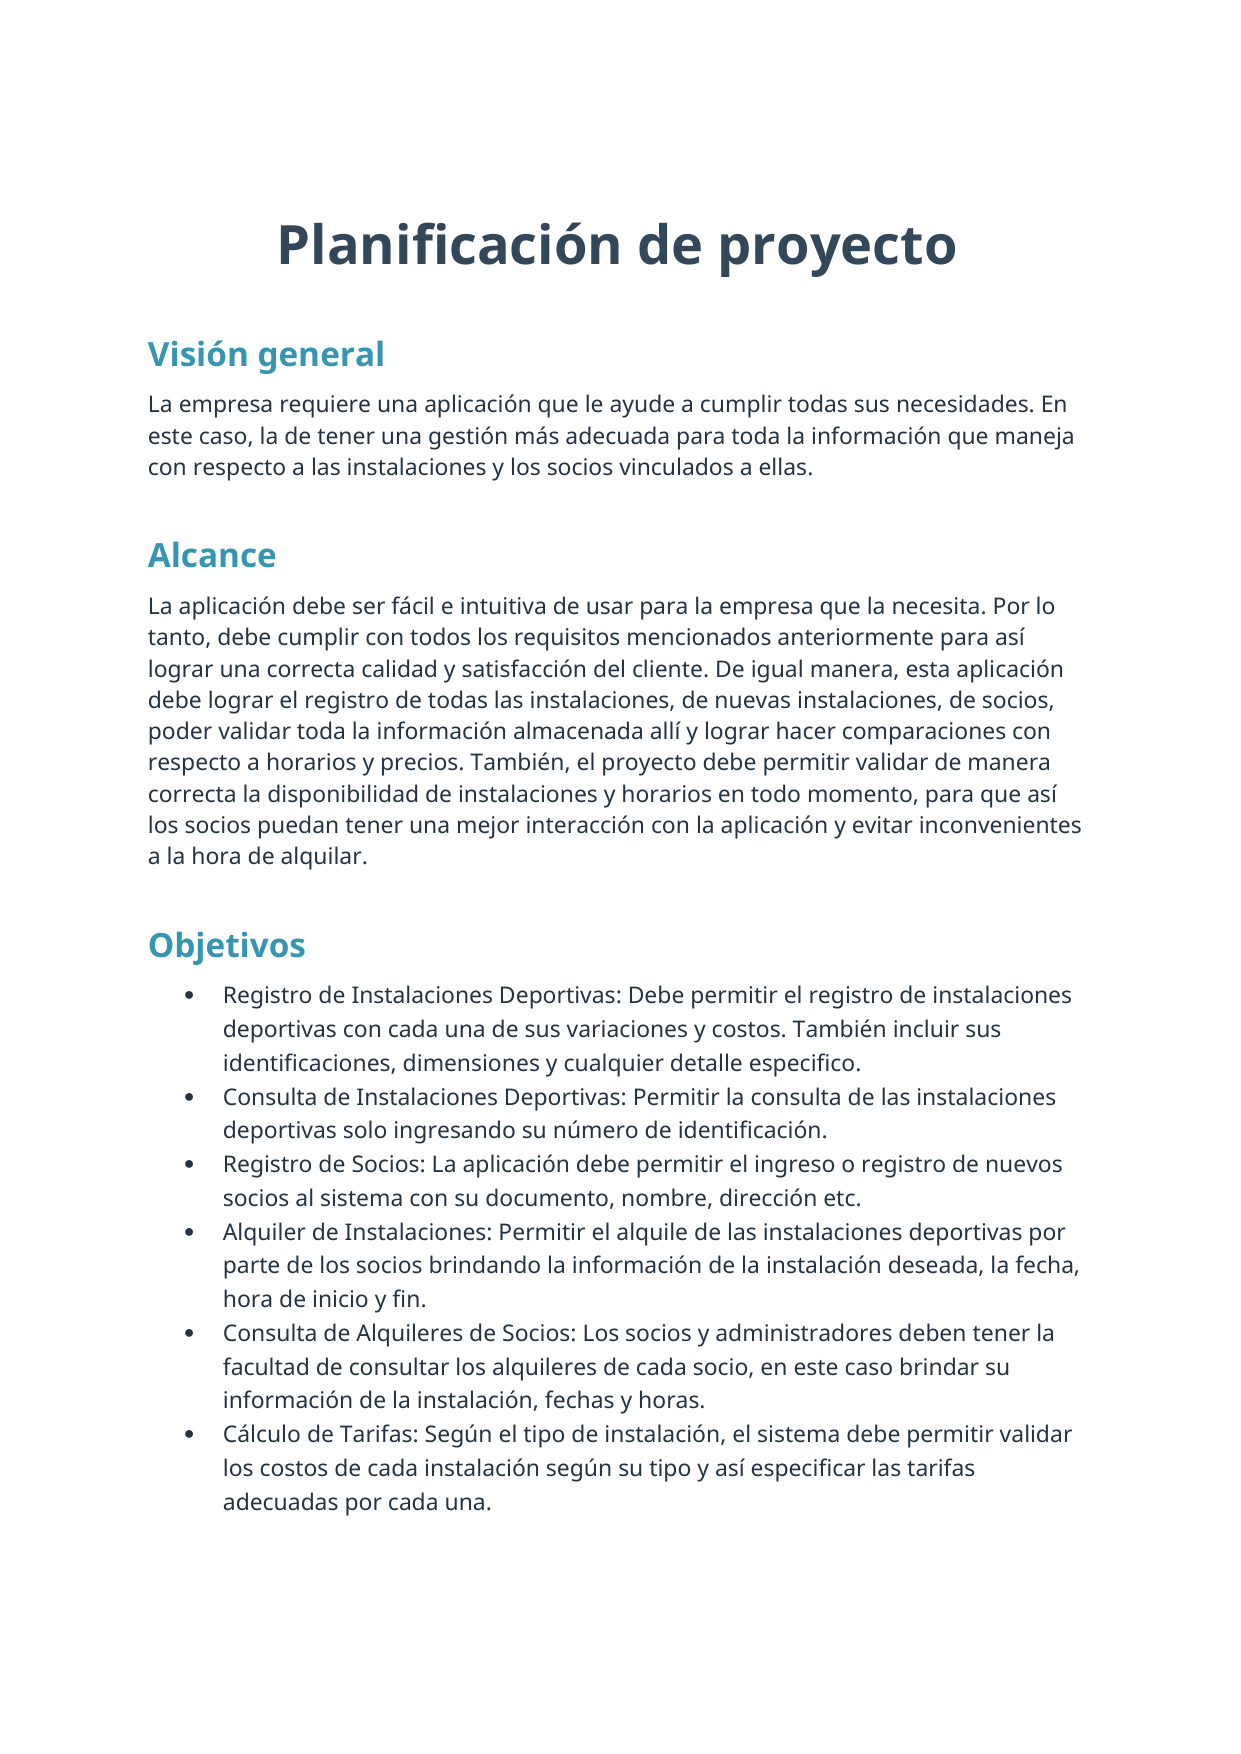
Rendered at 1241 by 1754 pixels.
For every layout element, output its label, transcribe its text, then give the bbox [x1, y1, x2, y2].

list Consulta de Instalaciones Deportivas: Permitir la consulta de las instalaciones deportivas solo ingresando su número de identificación. [185, 1081, 1087, 1146]
list Consulta de Alquileres de Socios: Los socios y administradores deben tener la facultad de consultar los alquileres de cada socio, en este caso brindar su información de la instalación, fechas y horas. [185, 1317, 1087, 1416]
text La aplicación debe ser fácil e intuitiva de usar para la empresa que la necesita. Por lo tanto, debe cumplir con todos los requisitos mencionados anteriormente para así lograr una correcta calidad y satisfacción del cliente. De igual manera, esta aplicación debe lograr el registro de todas las instalaciones, de nuevas instalaciones, de socios, poder validar toda la información almacenada allí y lograr hacer comparaciones con respecto a horarios y precios. También, el proyecto debe permitir validar de manera correcta la disponibilidad de instalaciones y horarios en todo momento, para que así los socios puedan tener una mejor interacción con la aplicación y evitar inconvenientes a la hora de alquilar. [148, 590, 1087, 871]
subtitle Visión general [148, 331, 1087, 376]
subtitle Objetivos [148, 921, 1087, 967]
list Registro de Socios: La aplicación debe permitir el ingreso o registro de nuevos socios al sistema con su documento, nombre, dirección etc. [185, 1148, 1087, 1213]
list Cálculo de Tarifas: Según el tipo de instalación, el sistema debe permitir validar los costos de cada instalación según su tipo y así especificar las tarifas adecuadas por cada una. [185, 1418, 1087, 1517]
list Alquiler de Instalaciones: Permitir el alquile de las instalaciones deportivas por parte de los socios brindando la información de la instalación deseada, la fecha, hora de inicio y fin. [185, 1216, 1087, 1314]
list Registro de Instalaciones Deportivas: Debe permitir el registro de instalaciones deportivas con cada una de sus variaciones y costos. También incluir sus identificaciones, dimensiones y cualquier detalle especifico. [185, 979, 1087, 1078]
text La empresa requiere una aplicación que le ayude a cumplir todas sus necesidades. En este caso, la de tener una gestión más adecuada para toda la información que maneja con respecto a las instalaciones y los socios vinculados a ellas. [148, 388, 1087, 482]
subtitle Alcance [148, 532, 1087, 578]
text Planificación de proyecto [148, 207, 1087, 281]
